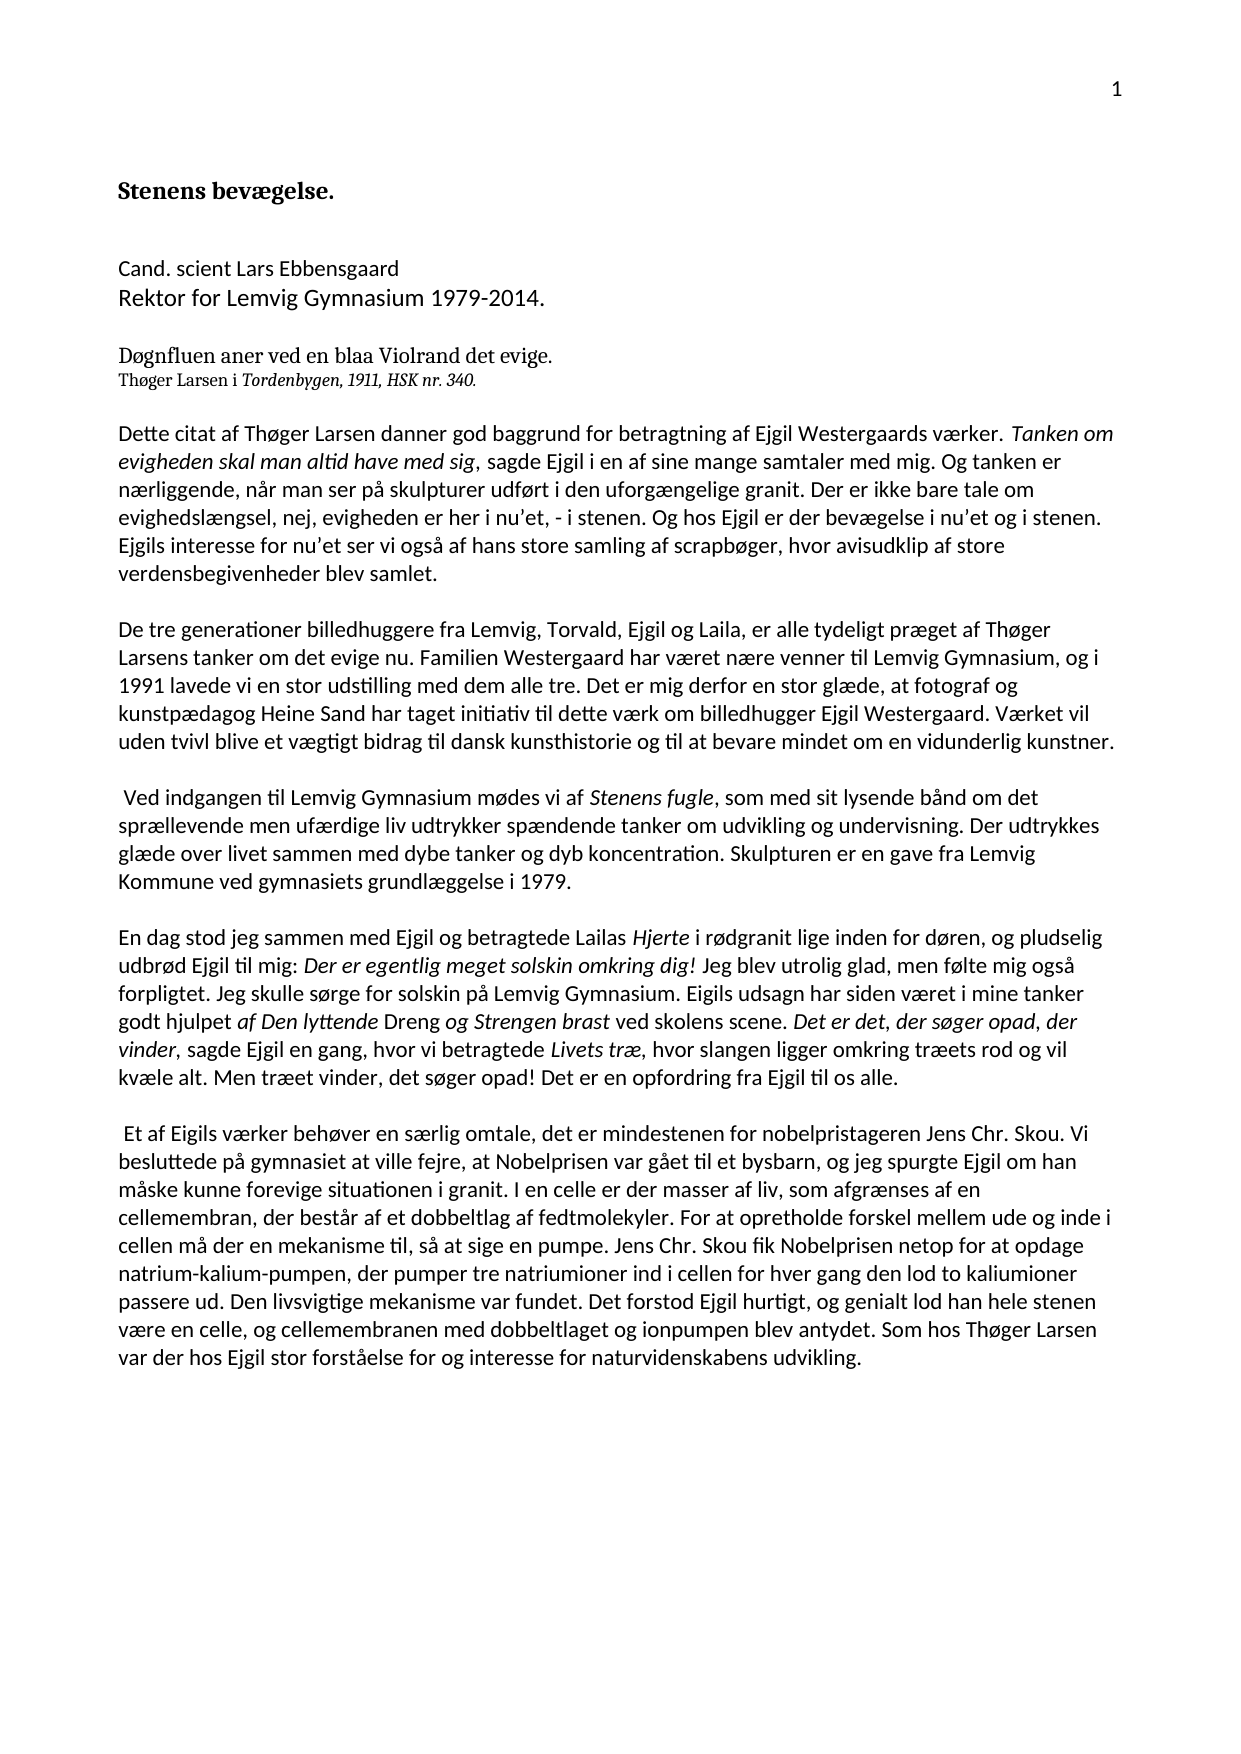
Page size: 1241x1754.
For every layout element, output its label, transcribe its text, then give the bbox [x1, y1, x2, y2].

text Rektor for Lemvig Gymnasium 1979-2014. [118, 282, 1122, 312]
text Dette citat af Thøger Larsen danner god baggrund for betragtning af Ejgil Westergaards værker. Tanken om evigheden skal man altid have med sig, sagde Ejgil i en af sine mange samtaler med mig. Og tanken er nærliggende, når man ser på skulpturer udført i den uforgængelige granit. Der er ikke bare tale om evighedslængsel, nej, evigheden er her i nu’et, - i stenen. Og hos Ejgil er der bevægelse i nu’et og i stenen. Ejgils interesse for nu’et ser vi også af hans store samling af scrapbøger, hvor avisudklip af store verdensbegivenheder blev samlet. [118, 419, 1122, 587]
text Et af Eigils værker behøver en særlig omtale, det er mindestenen for nobelpristageren Jens Chr. Skou. Vi besluttede på gymnasiet at ville fejre, at Nobelprisen var gået til et bysbarn, og jeg spurgte Ejgil om han måske kunne forevige situationen i granit. I en celle er der masser af liv, som afgrænses af en cellemembran, der består af et dobbeltlag af fedtmolekyler. For at opretholde forskel mellem ude og inde i cellen må der en mekanisme til, så at sige en pumpe. Jens Chr. Skou fik Nobelprisen netop for at opdage natrium-kalium-pumpen, der pumper tre natriumioner ind i cellen for hver gang den lod to kaliumioner passere ud. Den livsvigtige mekanisme var fundet. Det forstod Ejgil hurtigt, og genialt lod han hele stenen være en celle, og cellemembranen med dobbeltlaget og ionpumpen blev antydet. Som hos Thøger Larsen var der hos Ejgil stor forståelse for og interesse for naturvidenskabens udvikling. [118, 1119, 1122, 1372]
text Ved indgangen til Lemvig Gymnasium mødes vi af Stenens fugle, som med sit lysende bånd om det sprællevende men ufærdige liv udtrykker spændende tanker om udvikling og undervisning. Der udtrykkes glæde over livet sammen med dybe tanker og dyb koncentration. Skulpturen er en gave fra Lemvig Kommune ved gymnasiets grundlæggelse i 1979. [118, 783, 1122, 895]
text Stenens bevægelse. [118, 177, 1122, 206]
text Cand. scient Lars Ebbensgaard [118, 206, 1122, 282]
text En dag stod jeg sammen med Ejgil og betragtede Lailas Hjerte i rødgranit lige inden for døren, og pludselig udbrød Ejgil til mig: Der er egentlig meget solskin omkring dig! Jeg blev utrolig glad, men følte mig også forpligtet. Jeg skulle sørge for solskin på Lemvig Gymnasium. Eigils udsagn har siden været i mine tanker godt hjulpet af Den lyttende Dreng og Strengen brast ved skolens scene. Det er det, der søger opad, der vinder, sagde Ejgil en gang, hvor vi betragtede Livets træ, hvor slangen ligger omkring træets rod og vil kvæle alt. Men træet vinder, det søger opad! Det er en opfordring fra Ejgil til os alle. [118, 923, 1122, 1091]
text De tre generationer billedhuggere fra Lemvig, Torvald, Ejgil og Laila, er alle tydeligt præget af Thøger Larsens tanker om det evige nu. Familien Westergaard har været nære venner til Lemvig Gymnasium, og i 1991 lavede vi en stor udstilling med dem alle tre. Det er mig derfor en stor glæde, at fotograf og kunstpædagog Heine Sand har taget initiativ til dette værk om billedhugger Ejgil Westergaard. Værket vil uden tvivl blive et vægtigt bidrag til dansk kunsthistorie og til at bevare mindet om en vidunderlig kunstner. [118, 615, 1122, 755]
text Thøger Larsen i Tordenbygen, 1911, HSK nr. 340. [118, 369, 1122, 391]
text Døgnfluen aner ved en blaa Violrand det evige. [118, 343, 1122, 369]
